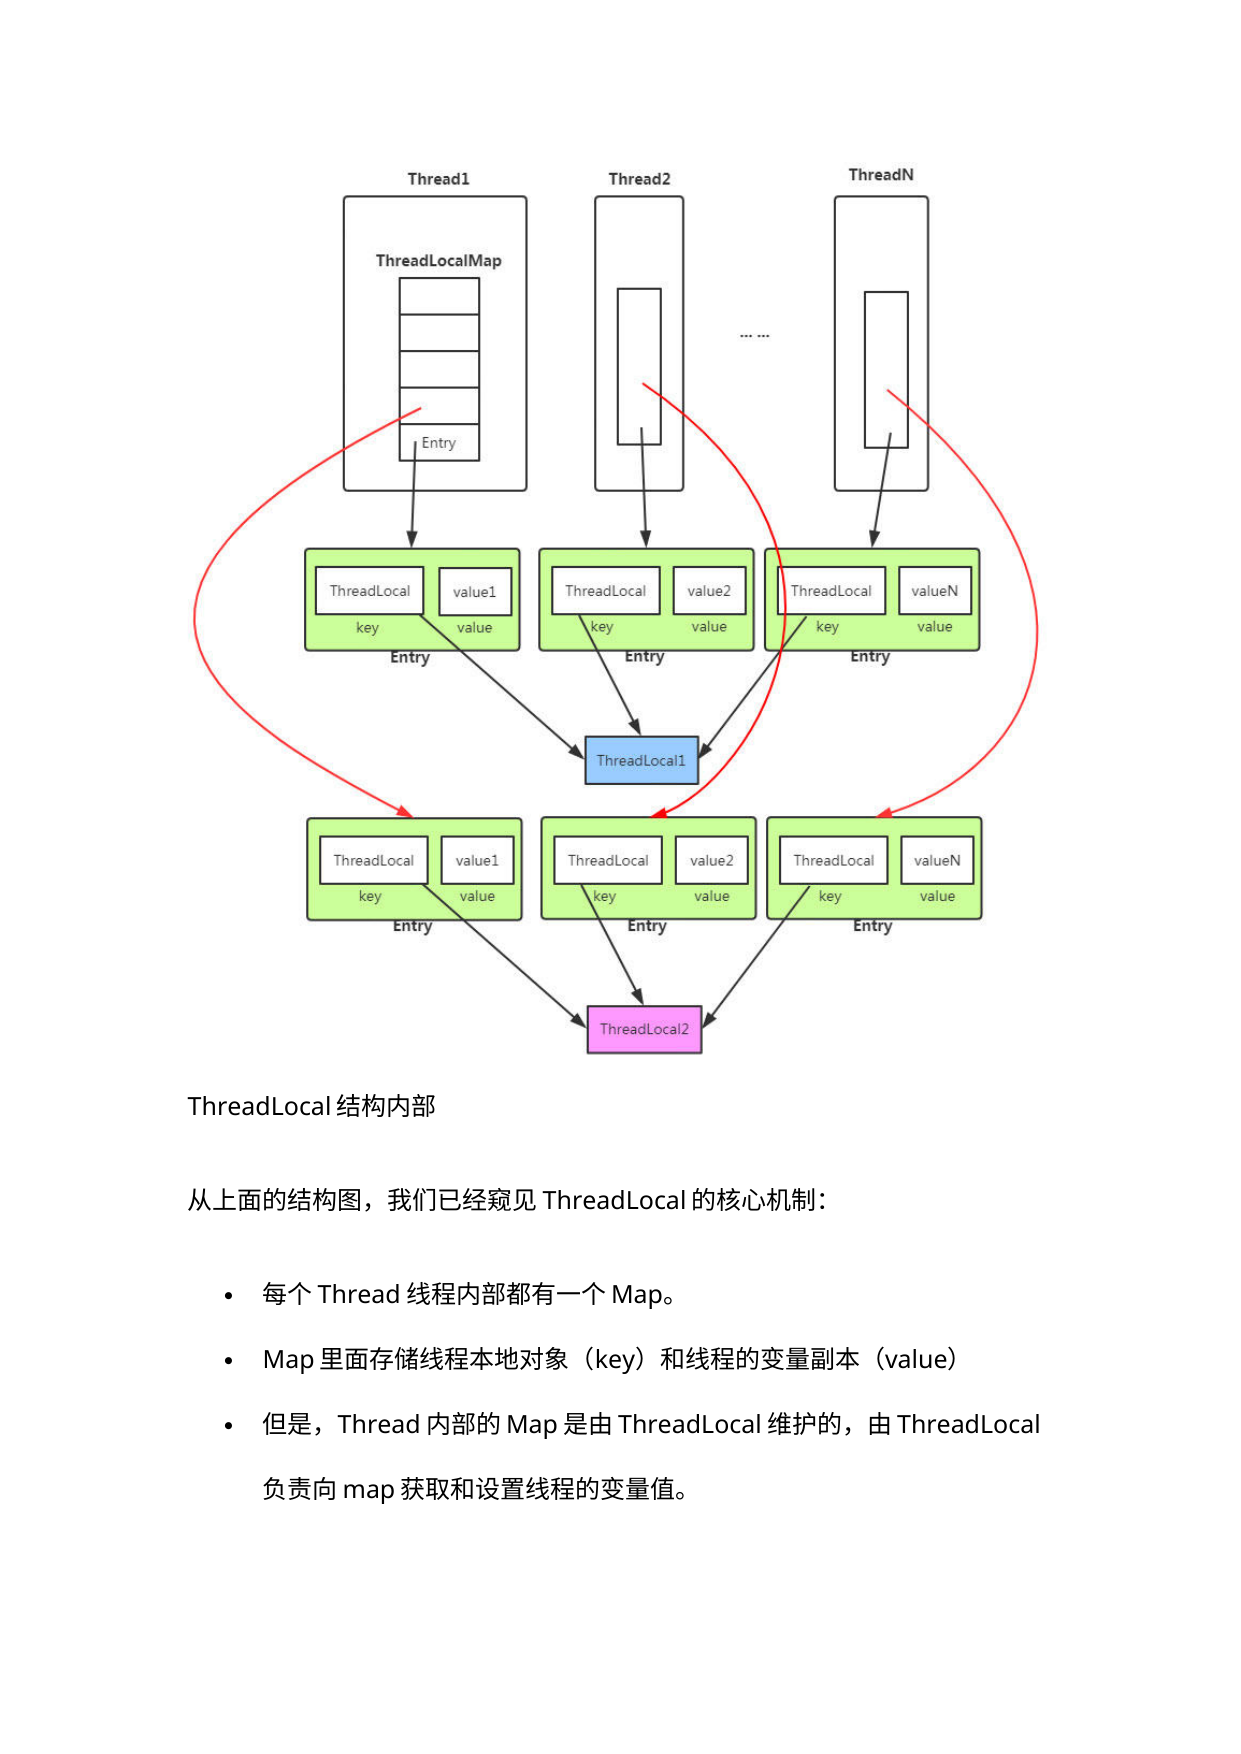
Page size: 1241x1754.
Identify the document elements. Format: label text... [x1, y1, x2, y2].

text 从上面的结构图，我们已经窥见ThreadLocal的核心机制： [187, 1166, 1053, 1231]
picture [187, 162, 1053, 1060]
text ThreadLocal结构内部 [187, 1072, 1053, 1137]
list 但是，Thread内部的Map是由ThreadLocal维护的，由ThreadLocal负责向map获取和设置线程的变量值。 [225, 1390, 1053, 1520]
list 每个Thread线程内部都有一个Map。 [225, 1260, 1053, 1325]
list Map里面存储线程本地对象（key）和线程的变量副本（value） [225, 1325, 1053, 1390]
